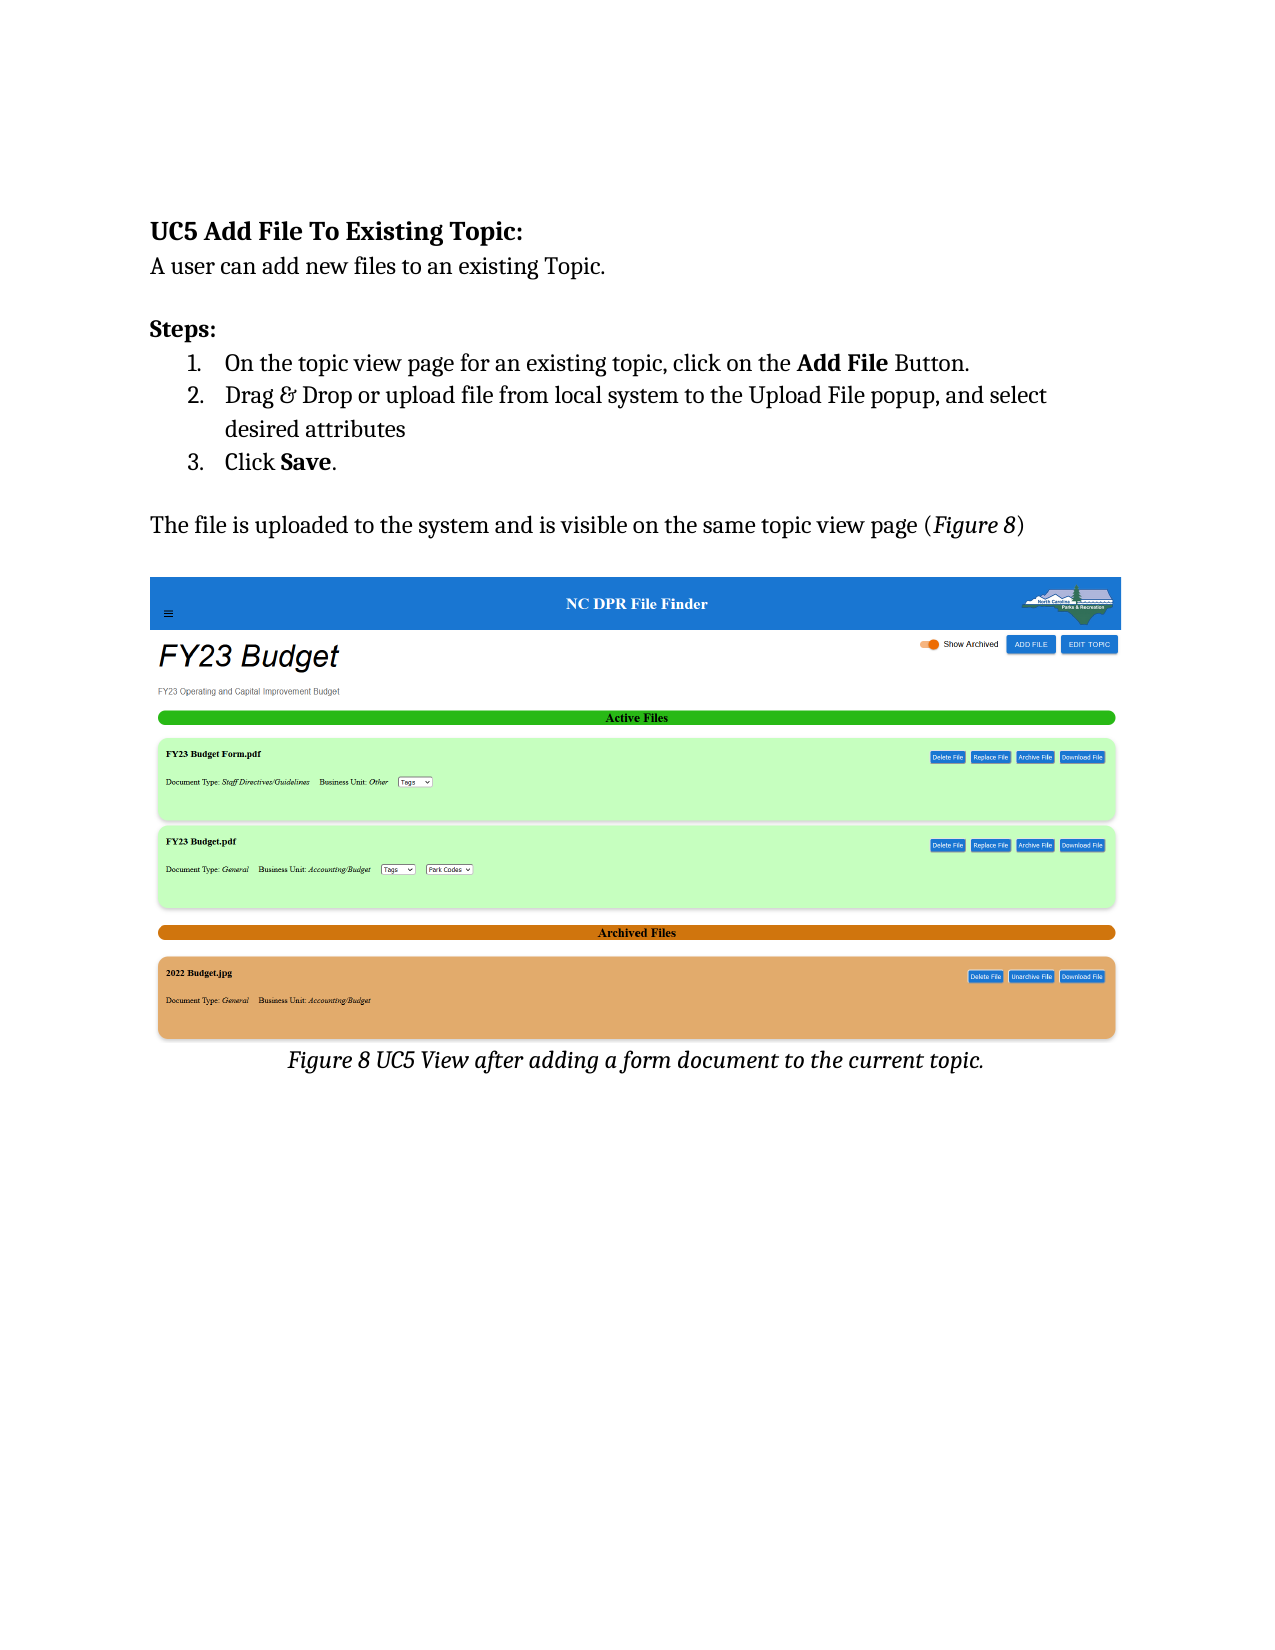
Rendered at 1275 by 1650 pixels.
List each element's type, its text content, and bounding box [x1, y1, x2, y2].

picture [150, 577, 1122, 1043]
text Figure 8 UC5 View after adding a form document to the current topic. [150, 1046, 1125, 1075]
text A user can add new files to an existing Topic. [150, 252, 1125, 281]
text UC5 Add File To Existing Topic: [150, 216, 1125, 247]
text Steps: [150, 315, 1125, 344]
list On the topic view page for an existing topic, click on the Add File Button. [187, 348, 1125, 377]
text The file is uploaded to the system and is visible on the same topic view page (Figure 8) [150, 511, 1125, 540]
list Drag & Drop or upload file from local system to the Upload File popup, and select desired attributes [187, 381, 1125, 443]
list Click Save. [187, 447, 1125, 476]
